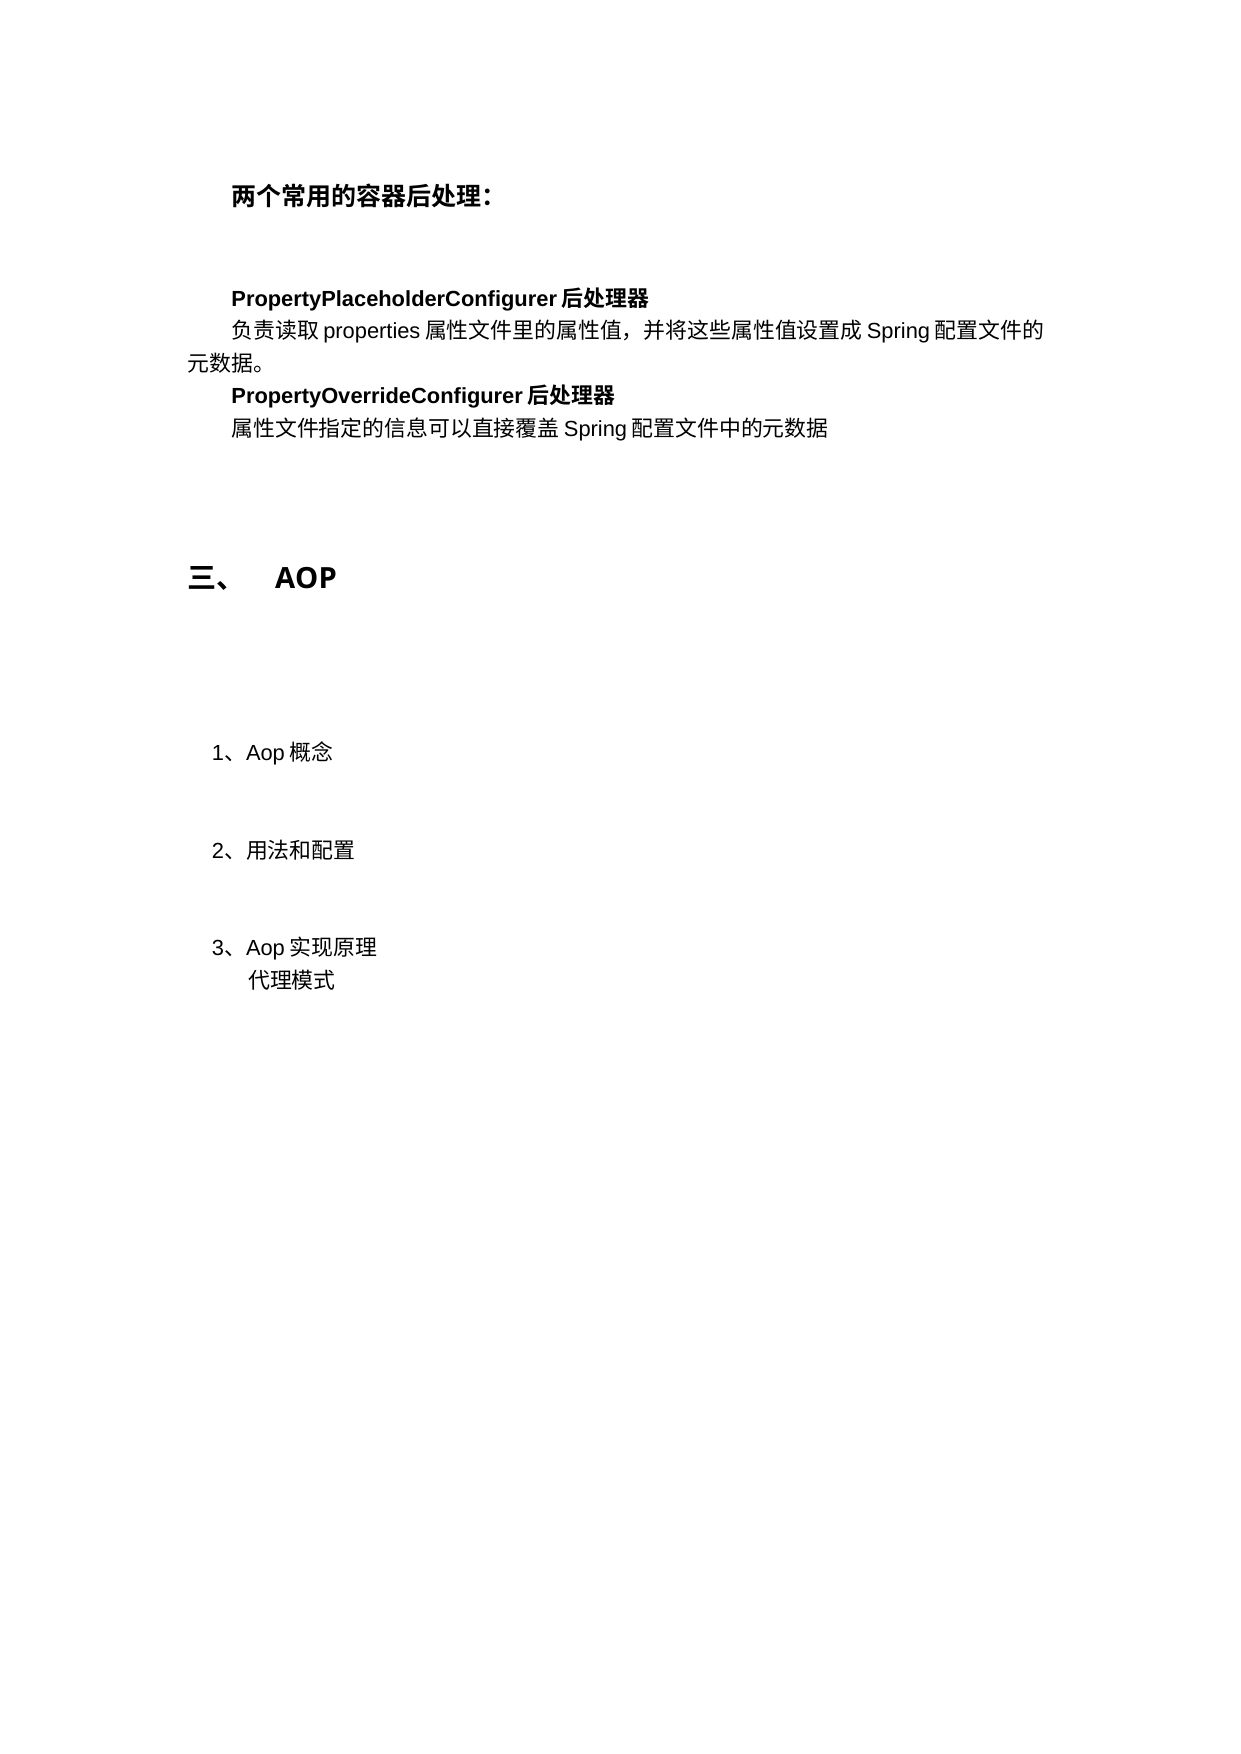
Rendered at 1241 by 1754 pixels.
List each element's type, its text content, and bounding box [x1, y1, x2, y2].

text 属性文件指定的信息可以直接覆盖Spring配置文件中的元数据 [187, 411, 1053, 443]
subtitle 两个常用的容器后处理： [187, 162, 1053, 227]
text PropertyOverrideConfigurer后处理器 [231, 378, 1053, 411]
text 负责读取properties属性文件里的属性值，并将这些属性值设置成Spring配置文件的元数据。 [187, 313, 1053, 378]
subtitle AOP [187, 543, 1053, 608]
text 2、用法和配置 [187, 832, 1053, 865]
text 代理模式 [187, 962, 1053, 995]
text 3、Aop实现原理 [187, 930, 1053, 962]
text 1、Aop概念 [187, 735, 1053, 767]
text PropertyPlaceholderConfigurer后处理器 [231, 281, 1053, 313]
